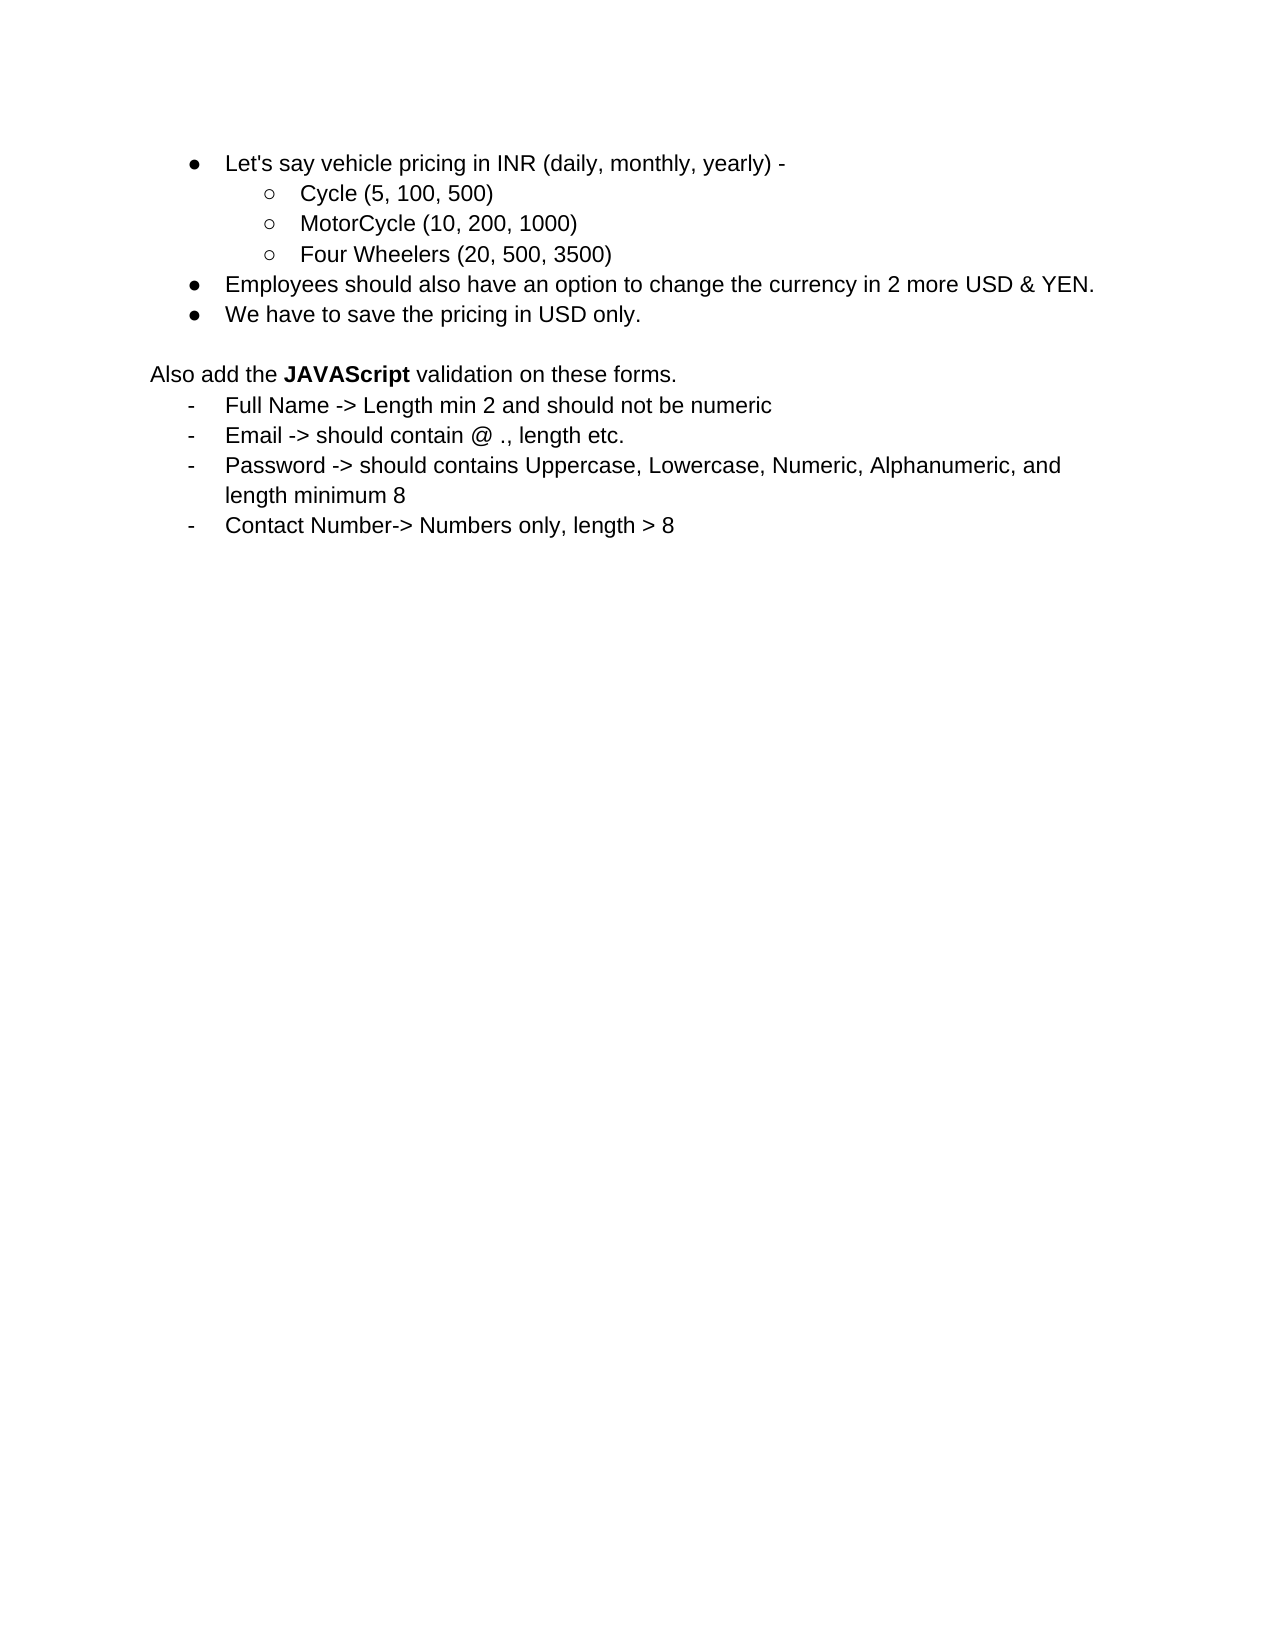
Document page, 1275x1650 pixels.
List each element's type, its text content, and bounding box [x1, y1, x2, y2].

list MotorCycle (10, 200, 1000) [262, 210, 1125, 237]
list Email -> should contain @ ., length etc. [187, 422, 1125, 448]
list Four Wheelers (20, 500, 3500) [262, 241, 1125, 267]
list Cycle (5, 100, 500) [262, 180, 1125, 207]
list Let's say vehicle pricing in INR (daily, monthly, yearly) - [187, 150, 1125, 176]
list Full Name -> Length min 2 and should not be numeric [187, 392, 1125, 418]
list Contact Number-> Numbers only, length > 8 [187, 512, 1125, 539]
list Password -> should contains Uppercase, Lowercase, Numeric, Alphanumeric, and length minimum 8 [187, 452, 1125, 509]
text Also add the JAVAScript validation on these forms. [150, 361, 1125, 388]
list Employees should also have an option to change the currency in 2 more USD & YEN. [187, 271, 1125, 297]
list We have to save the pricing in USD only. [187, 301, 1125, 327]
